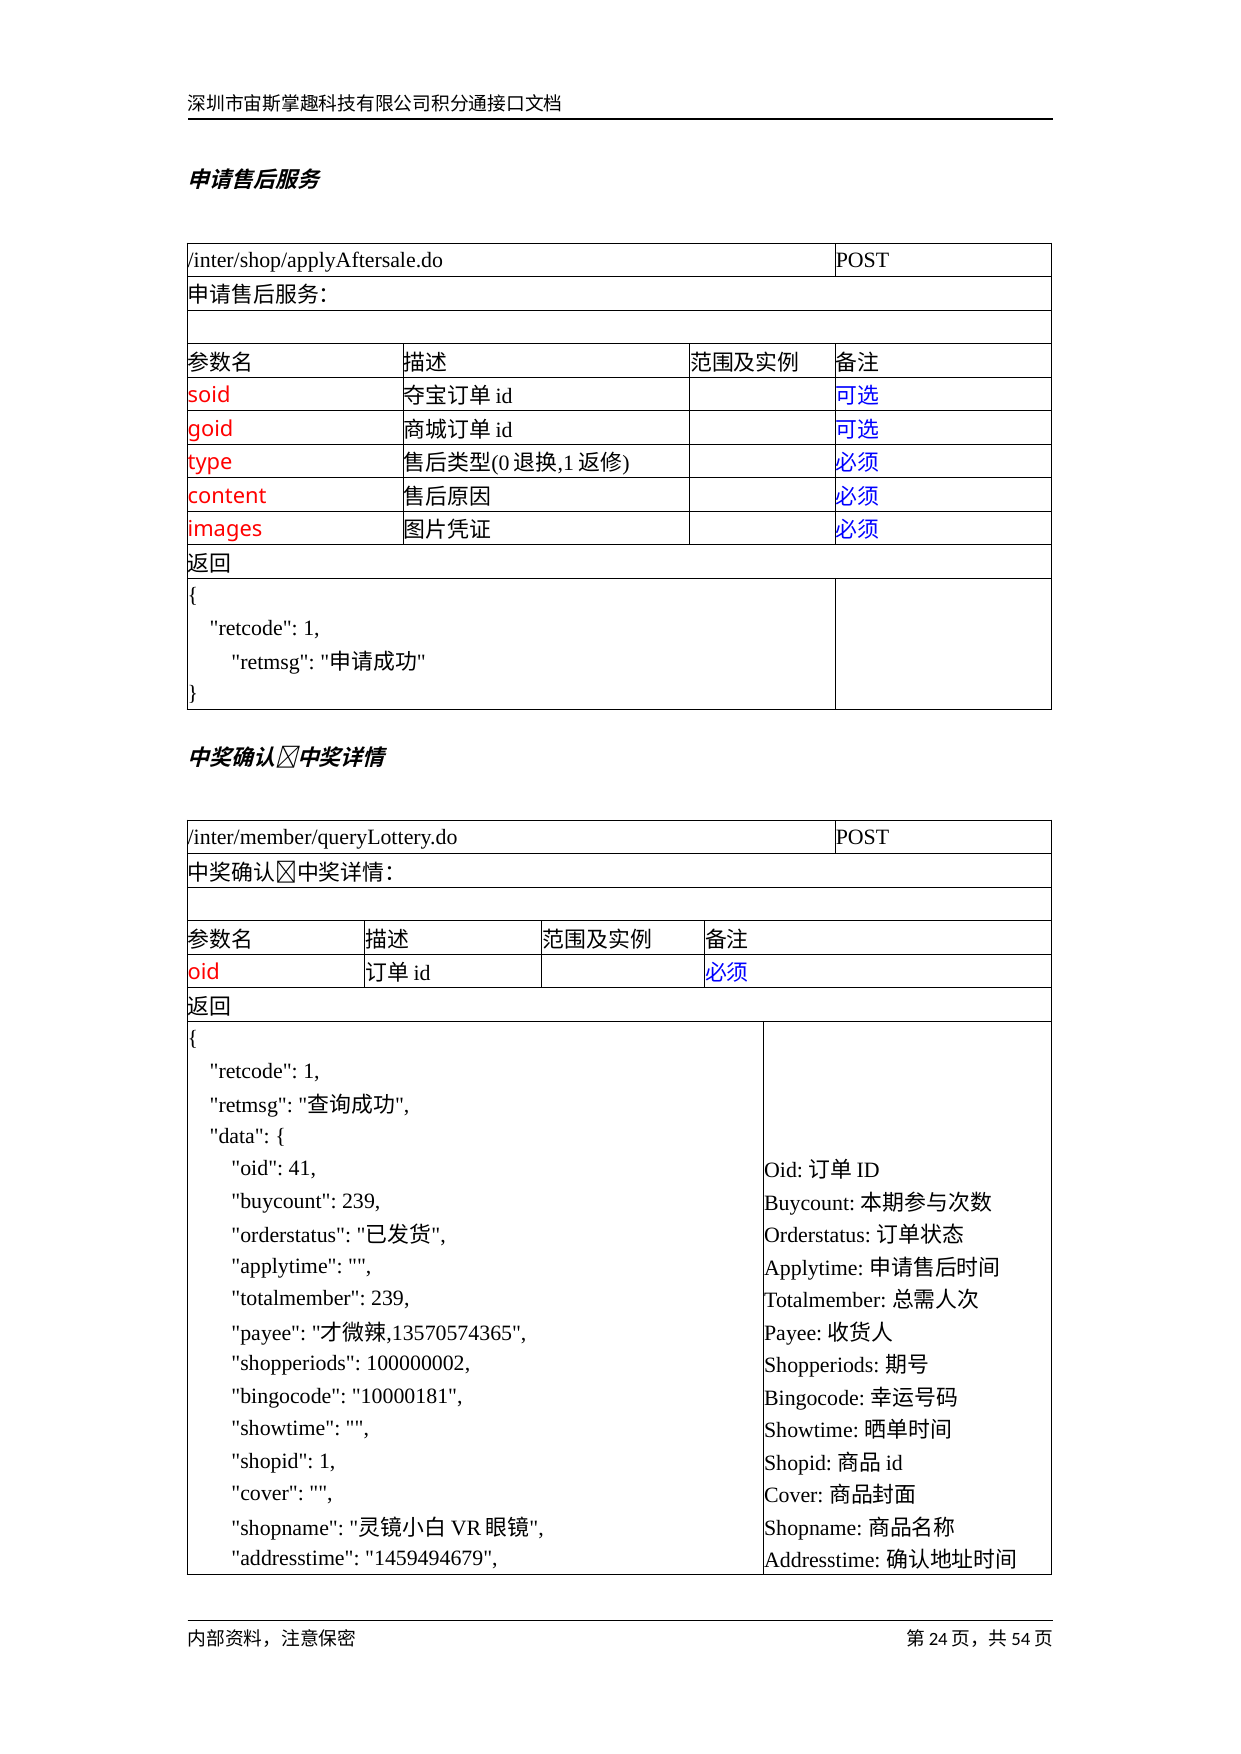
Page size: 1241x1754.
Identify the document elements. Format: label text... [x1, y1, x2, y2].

table_cell 必须 [705, 955, 1051, 987]
table_cell 商城订单id [404, 411, 689, 444]
table_cell [188, 888, 1051, 920]
table_cell content [188, 478, 403, 511]
table_cell [188, 311, 1051, 343]
table_cell 描述 [365, 921, 541, 954]
table_cell 备注 [836, 344, 1051, 377]
table_cell [690, 445, 835, 477]
table_cell 范围及实例 [542, 921, 704, 954]
table_cell 参数名 [188, 344, 403, 377]
table_cell [690, 411, 835, 444]
table_cell 申请售后服务： [188, 277, 1051, 309]
table_cell 参数名 [188, 921, 364, 954]
table_cell { "retcode": 1, "retmsg": "申请成功" } [188, 579, 835, 709]
table_header POST [836, 821, 1051, 853]
table_cell 售后原因 [404, 478, 689, 511]
table_cell [690, 478, 835, 511]
table_cell 必须 [836, 478, 1051, 511]
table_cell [764, 1022, 1051, 1574]
table_cell [690, 378, 835, 410]
table_cell 可选 [836, 378, 1051, 410]
table_cell 范围及实例 [690, 344, 835, 377]
table_cell goid [188, 411, 403, 444]
table_cell 返回 [188, 545, 1051, 578]
table_header /inter/shop/applyAftersale.do [188, 244, 835, 276]
table_cell [836, 579, 1051, 709]
table_cell 描述 [404, 344, 689, 377]
table_cell 必须 [836, 512, 1051, 544]
table_cell [542, 955, 704, 987]
table_cell type [188, 445, 403, 477]
subtitle 申请售后服务 [187, 162, 1053, 194]
table_cell 图片凭证 [404, 512, 689, 544]
table_cell 订单id [365, 955, 541, 987]
table_cell images [188, 512, 403, 544]
table_cell 必须 [836, 445, 1051, 477]
table_cell 备注 [705, 921, 1051, 954]
table_cell 中奖确认中奖详情： [188, 854, 1051, 887]
table_cell 可选 [836, 411, 1051, 444]
table_header POST [836, 244, 1051, 276]
table_cell 售后类型(0退换,1返修) [404, 445, 689, 477]
table_header /inter/member/queryLottery.do [188, 821, 835, 853]
table_cell 夺宝订单id [404, 378, 689, 410]
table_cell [188, 1022, 763, 1574]
table_cell [690, 512, 835, 544]
subtitle 中奖确认中奖详情 [187, 739, 1053, 772]
table_cell 返回 [188, 988, 1051, 1021]
table_cell soid [188, 378, 403, 410]
table_cell oid [188, 955, 364, 987]
